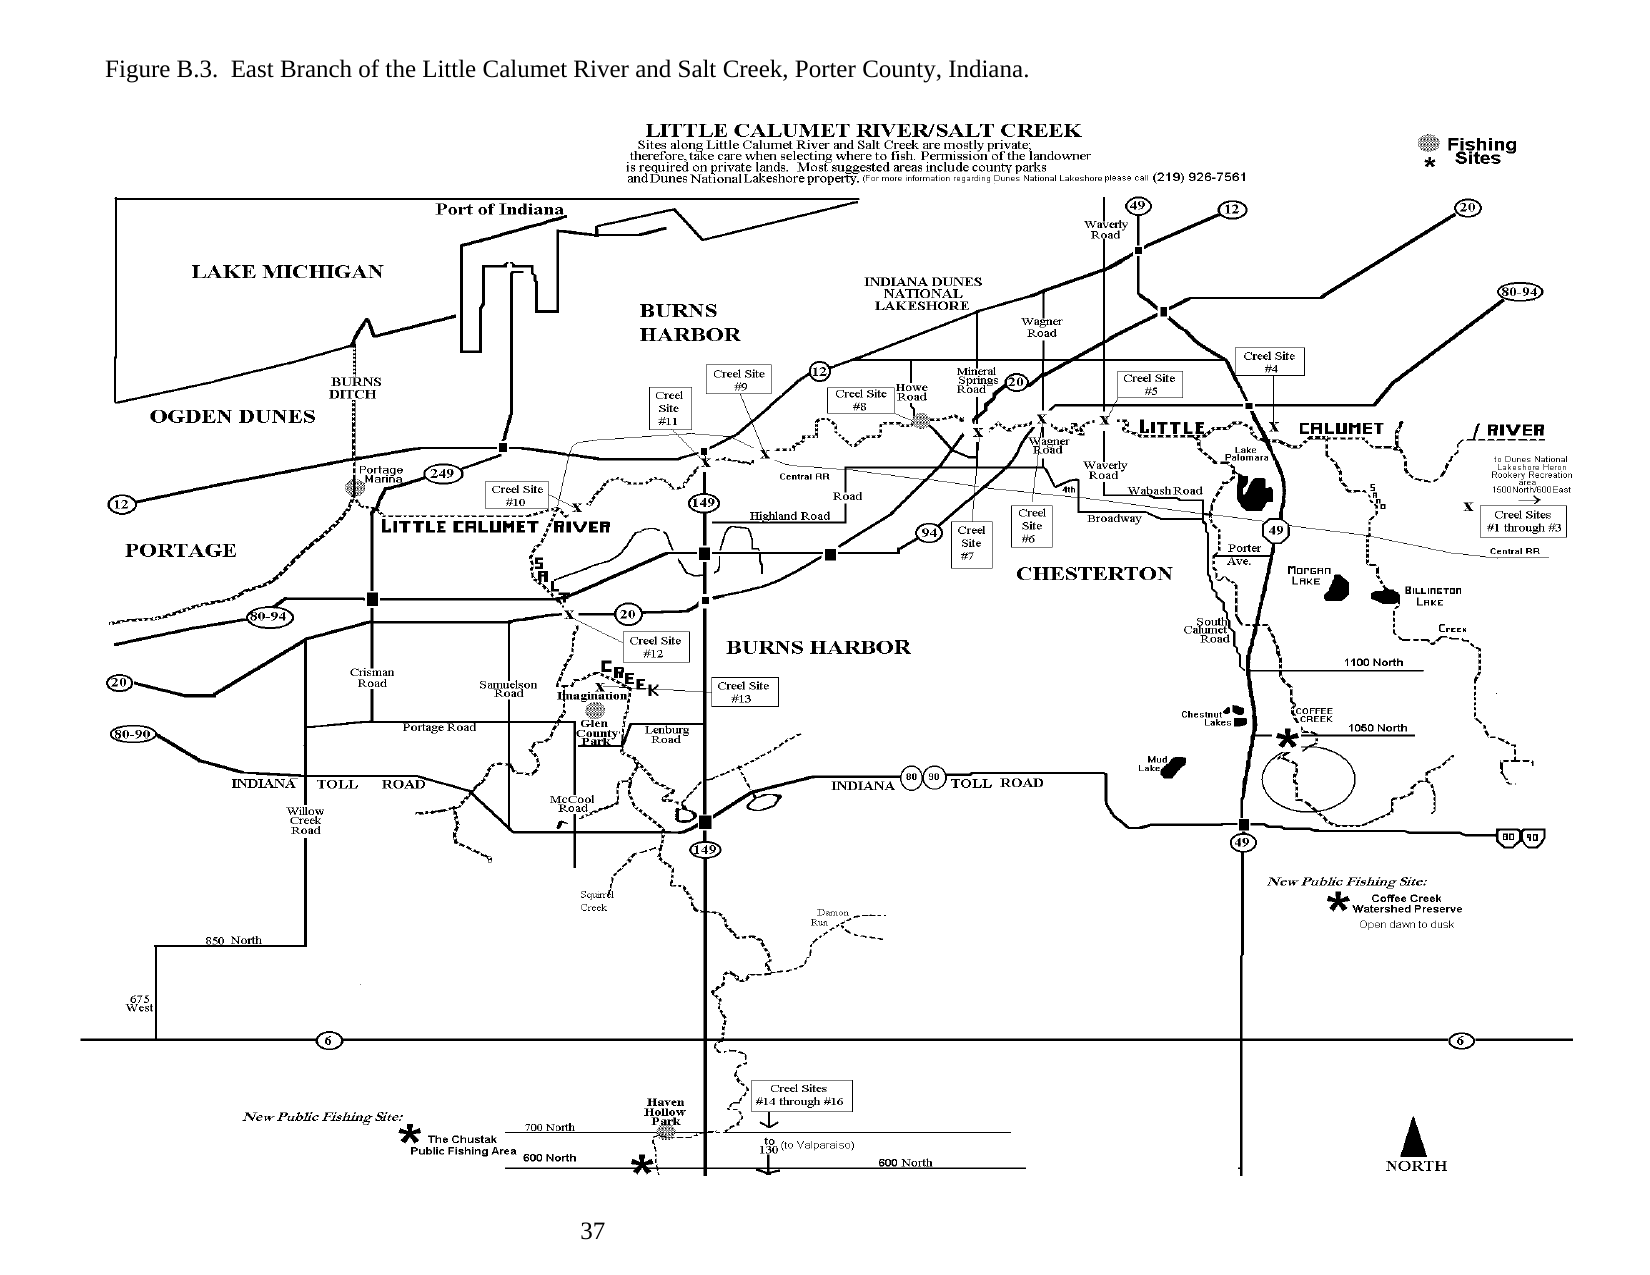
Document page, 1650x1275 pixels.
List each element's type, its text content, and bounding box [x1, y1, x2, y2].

text Figure B.3. East Branch of the Little Calumet River and Salt Creek, Porter County, Indiana. [30, 54, 1616, 82]
picture [55, 108, 1573, 1177]
